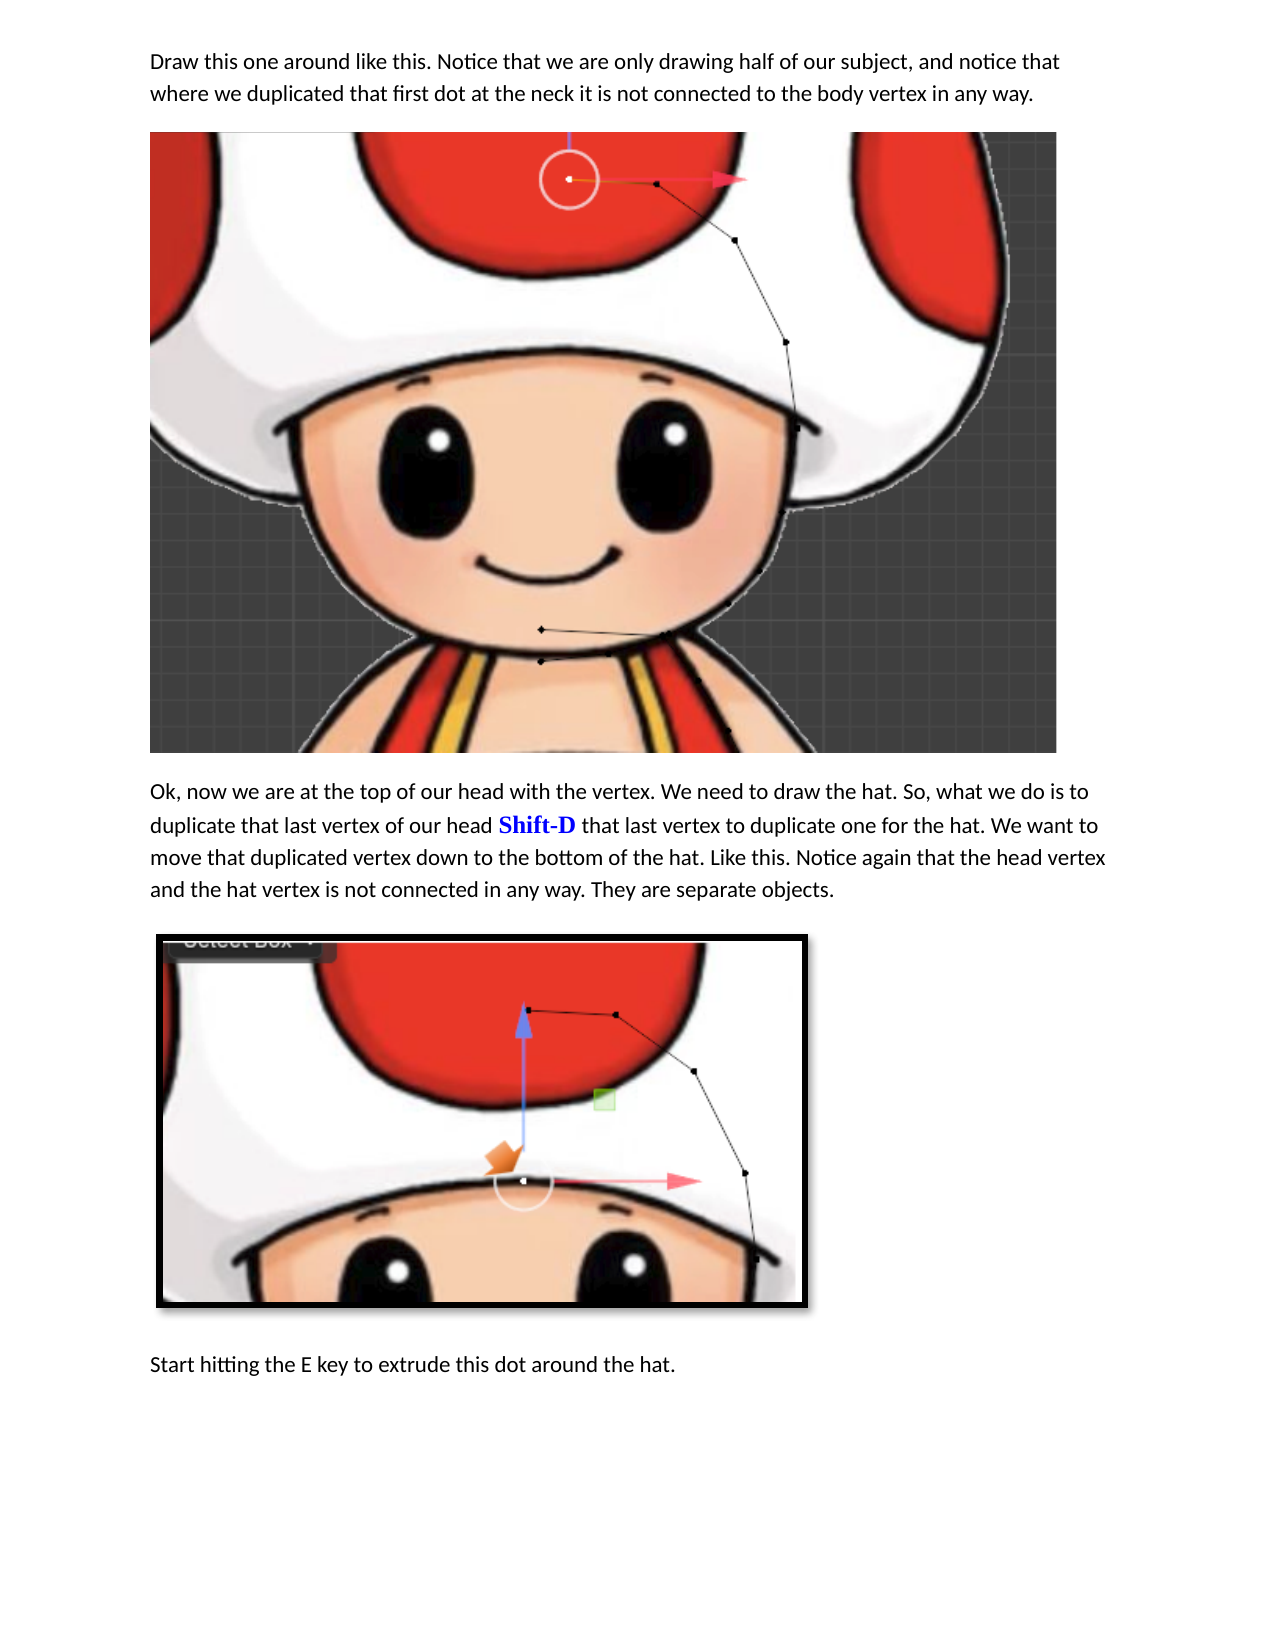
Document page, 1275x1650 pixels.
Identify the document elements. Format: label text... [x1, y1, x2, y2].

picture [150, 132, 1057, 753]
text Start hitting the E key to extrude this dot around the hat. [150, 1350, 1125, 1378]
picture [163, 941, 802, 1302]
text Ok, now we are at the top of our head with the vertex. We need to draw the hat. So, what we do is to duplicate that last vertex of our head Shift-D that last vertex to duplicate one for the hat. We want to move that duplicated vertex down to the bottom of the hat. Like this. Notice again that the head vertex and the hat vertex is not connected in any way. They are separate objects. [150, 777, 1125, 903]
text Draw this one around like this. Notice that we are only drawing half of our subject, and notice that where we duplicated that first dot at the neck it is not connected to the body vertex in any way. [150, 47, 1125, 107]
